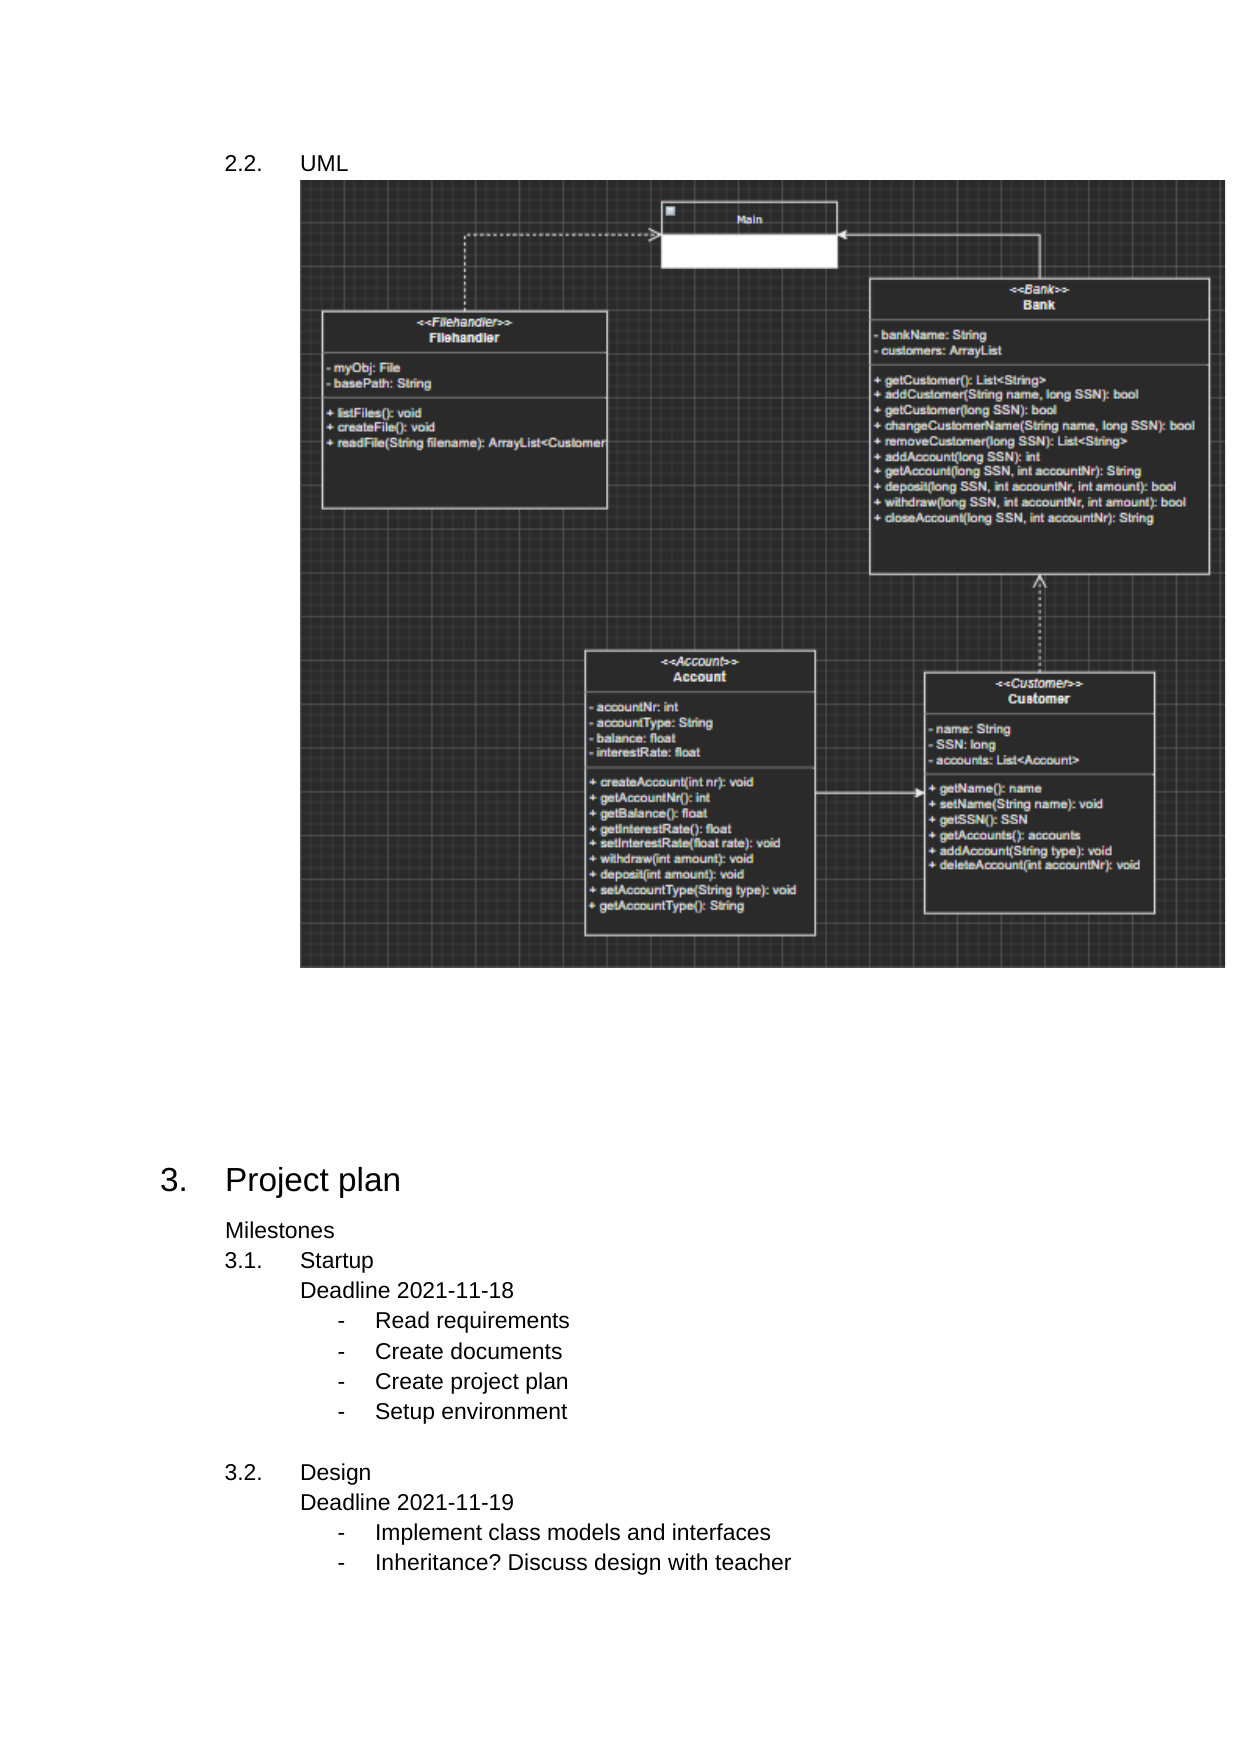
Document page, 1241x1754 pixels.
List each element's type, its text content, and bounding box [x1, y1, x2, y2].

text Milestones [150, 1217, 1090, 1243]
list UML [262, 150, 1090, 176]
picture [300, 180, 1226, 968]
list Setup environment [337, 1398, 1090, 1424]
list Implement class models and interfaces [337, 1519, 1090, 1545]
list Startup [262, 1247, 1090, 1273]
list Inheritance? Discuss design with teacher [337, 1549, 1090, 1576]
list Design [262, 1458, 1090, 1485]
text Deadline 2021-11-18 [300, 1277, 1090, 1304]
list Create documents [337, 1338, 1090, 1364]
list Read requirements [337, 1307, 1090, 1334]
text Deadline 2021-11-19 [300, 1489, 1090, 1515]
list Create project plan [337, 1368, 1090, 1394]
subtitle Project plan [187, 1160, 1090, 1199]
